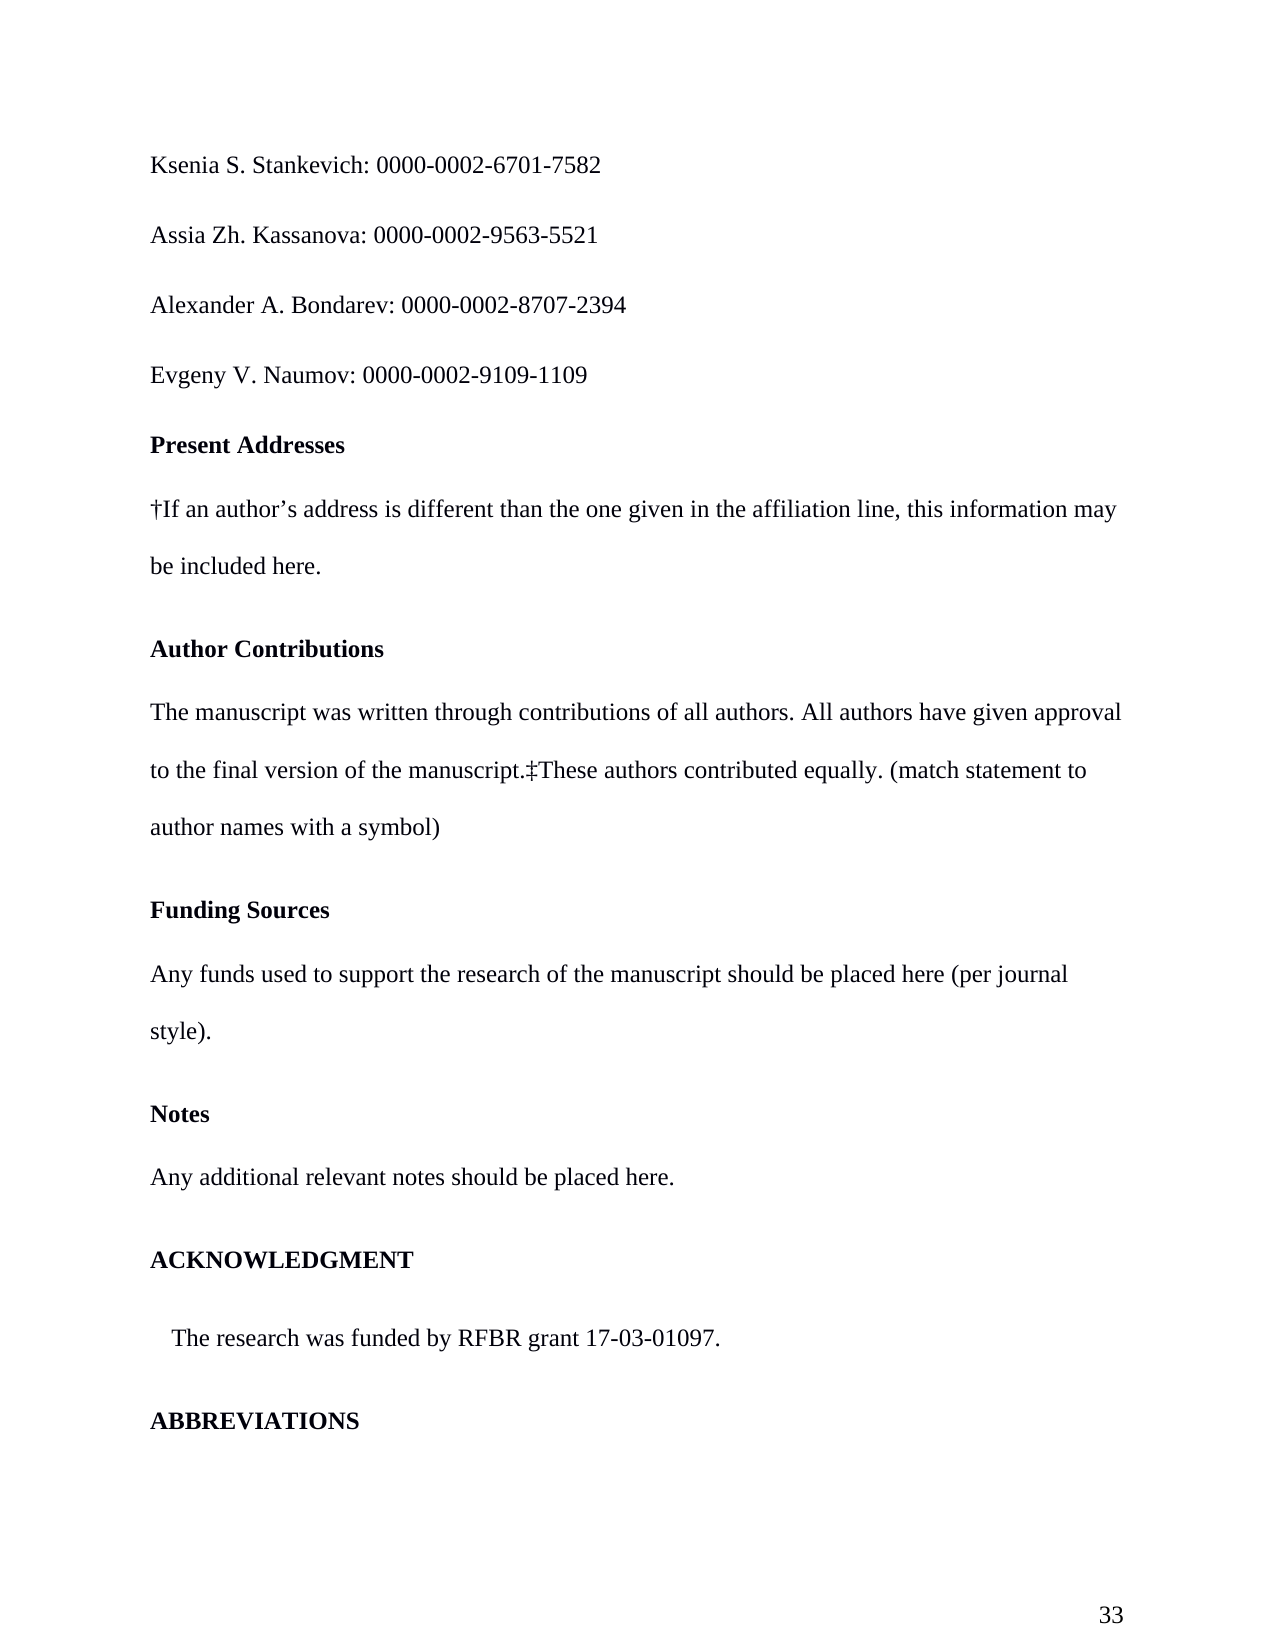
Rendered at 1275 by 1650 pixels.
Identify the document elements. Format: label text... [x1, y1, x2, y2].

subtitle Ksenia S. Stankevich: 0000-0002-6701-7582 [150, 150, 1125, 179]
text ABBREVIATIONS [150, 1406, 1125, 1434]
text The research was funded by RFBR grant 17-03-01097. [150, 1323, 1125, 1352]
subtitle Author Contributions [150, 634, 1125, 662]
subtitle Present Addresses [150, 430, 1125, 459]
subtitle Funding Sources [150, 895, 1125, 924]
text Any additional relevant notes should be placed here. [150, 1162, 1125, 1191]
subtitle Notes [150, 1099, 1125, 1127]
subtitle Evgeny V. Naumov: 0000-0002-9109-1109 [150, 360, 1125, 389]
text †If an author’s address is different than the one given in the affiliation line, this information may be included here. [150, 494, 1125, 580]
text ACKNOWLEDGMENT [150, 1245, 1125, 1274]
subtitle Assia Zh. Kassanova: 0000-0002-9563-5521 [150, 220, 1125, 249]
subtitle Alexander A. Bondarev: 0000-0002-8707-2394 [150, 290, 1125, 319]
text Any funds used to support the research of the manuscript should be placed here (per journal style). [150, 959, 1125, 1045]
text The manuscript was written through contributions of all authors. All authors have given approval to the final version of the manuscript.‡These authors contributed equally. (match statement to author names with a symbol) [150, 697, 1125, 841]
